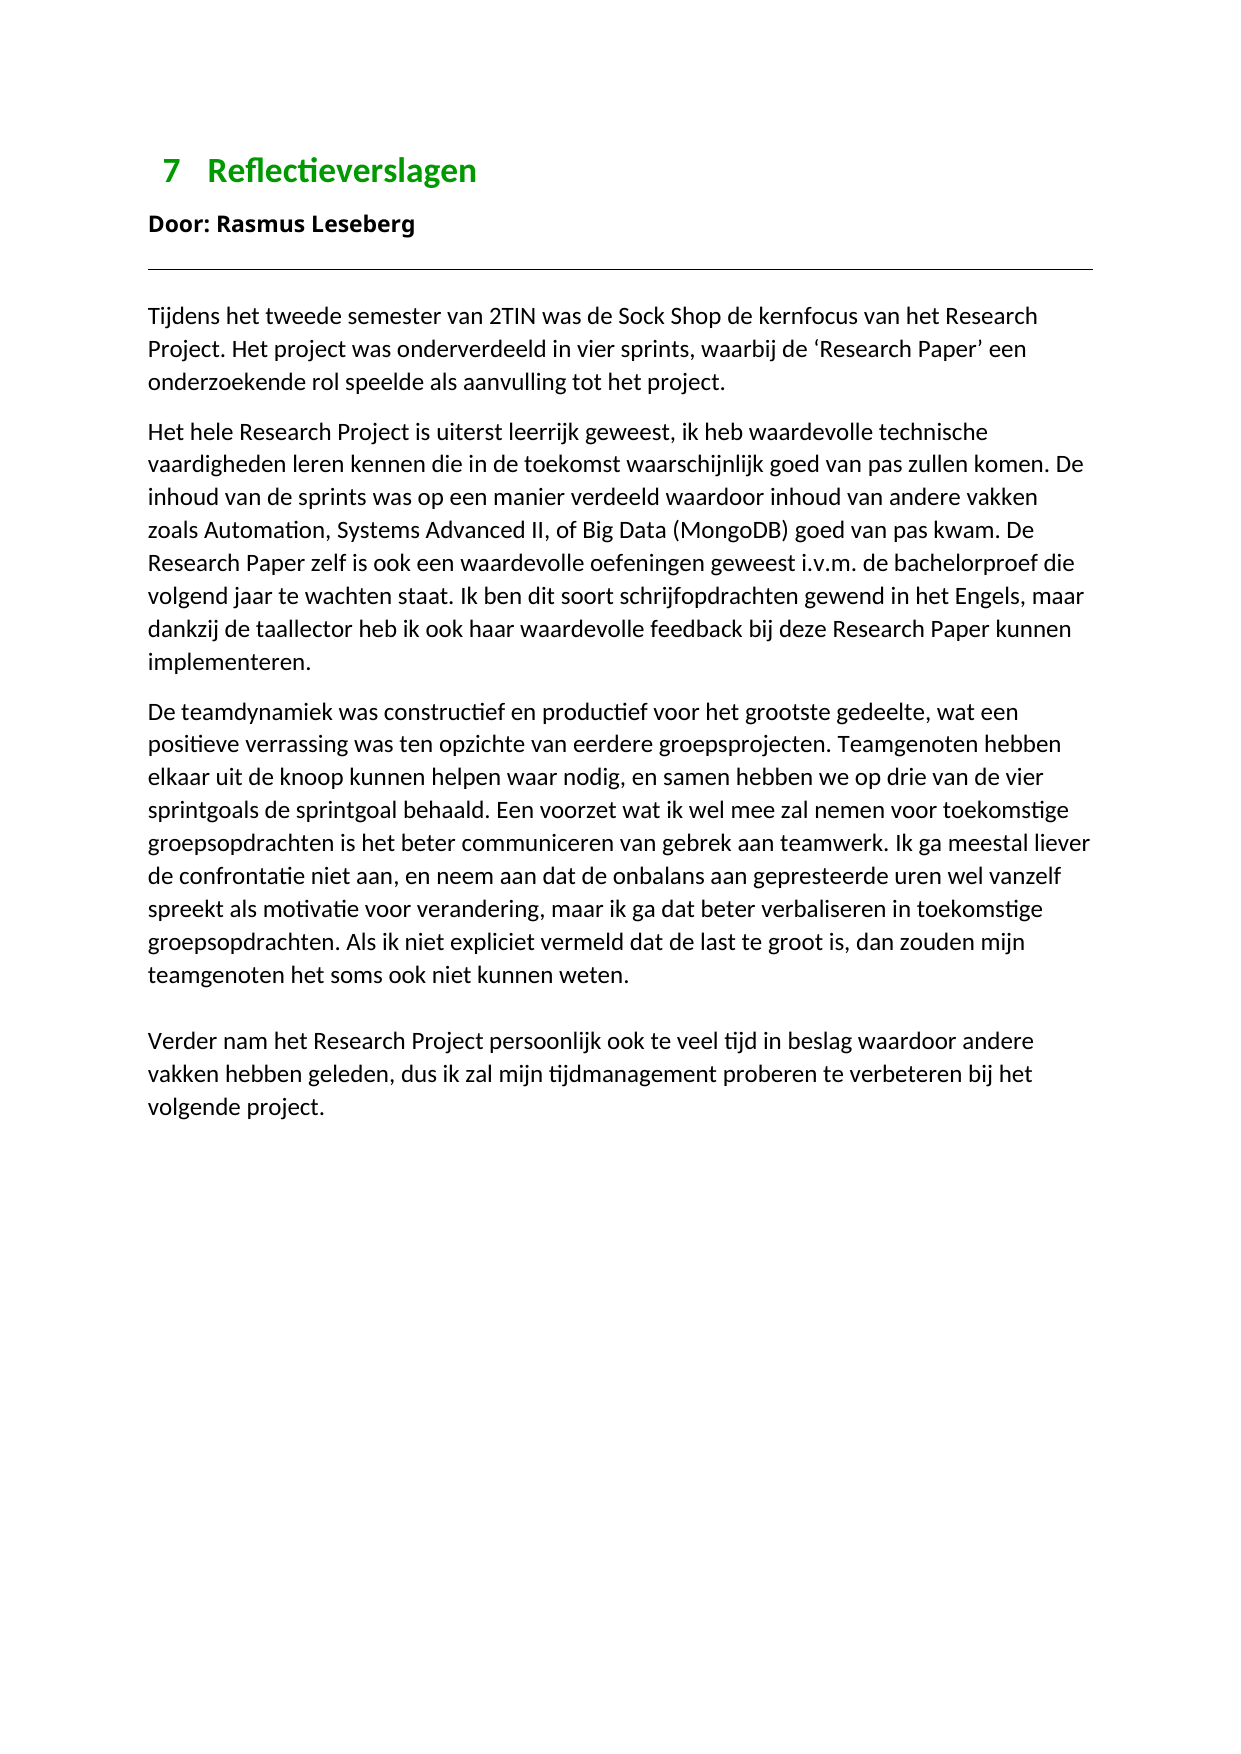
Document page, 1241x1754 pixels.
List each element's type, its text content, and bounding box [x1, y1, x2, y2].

text De teamdynamiek was constructief en productief voor het grootste gedeelte, wat een positieve verrassing was ten opzichte van eerdere groepsprojecten. Teamgenoten hebben elkaar uit de knoop kunnen helpen waar nodig, en samen hebben we op drie van de vier sprintgoals de sprintgoal behaald. Een voorzet wat ik wel mee zal nemen voor toekomstige groepsopdrachten is het beter communiceren van gebrek aan teamwerk. Ik ga meestal liever de confrontatie niet aan, en neem aan dat de onbalans aan gepresteerde uren wel vanzelf spreekt als motivatie voor verandering, maar ik ga dat beter verbaliseren in toekomstige groepsopdrachten. Als ik niet expliciet vermeld dat de last te groot is, dan zouden mijn teamgenoten het soms ook niet kunnen weten. Verder nam het Research Project persoonlijk ook te veel tijd in beslag waardoor andere vakken hebben geleden, dus ik zal mijn tijdmanagement proberen te verbeteren bij het volgende project. [148, 696, 1093, 1121]
text Het hele Research Project is uiterst leerrijk geweest, ik heb waardevolle technische vaardigheden leren kennen die in de toekomst waarschijnlijk goed van pas zullen komen. De inhoud van de sprints was op een manier verdeeld waardoor inhoud van andere vakken zoals Automation, Systems Advanced II, of Big Data (MongoDB) goed van pas kwam. De Research Paper zelf is ook een waardevolle oefeningen geweest i.v.m. de bachelorproef die volgend jaar te wachten staat. Ik ben dit soort schrijfopdrachten gewend in het Engels, maar dankzij de taallector heb ik ook haar waardevolle feedback bij deze Research Paper kunnen implementeren. [148, 416, 1093, 677]
text Door: Rasmus Leseberg [148, 207, 1093, 239]
subtitle Reflectieverslagen [162, 148, 1093, 191]
text Tijdens het tweede semester van 2TIN was de Sock Shop de kernfocus van het Research Project. Het project was onderverdeeld in vier sprints, waarbij de ‘Research Paper’ een onderzoekende rol speelde als aanvulling tot het project. [148, 270, 1093, 397]
